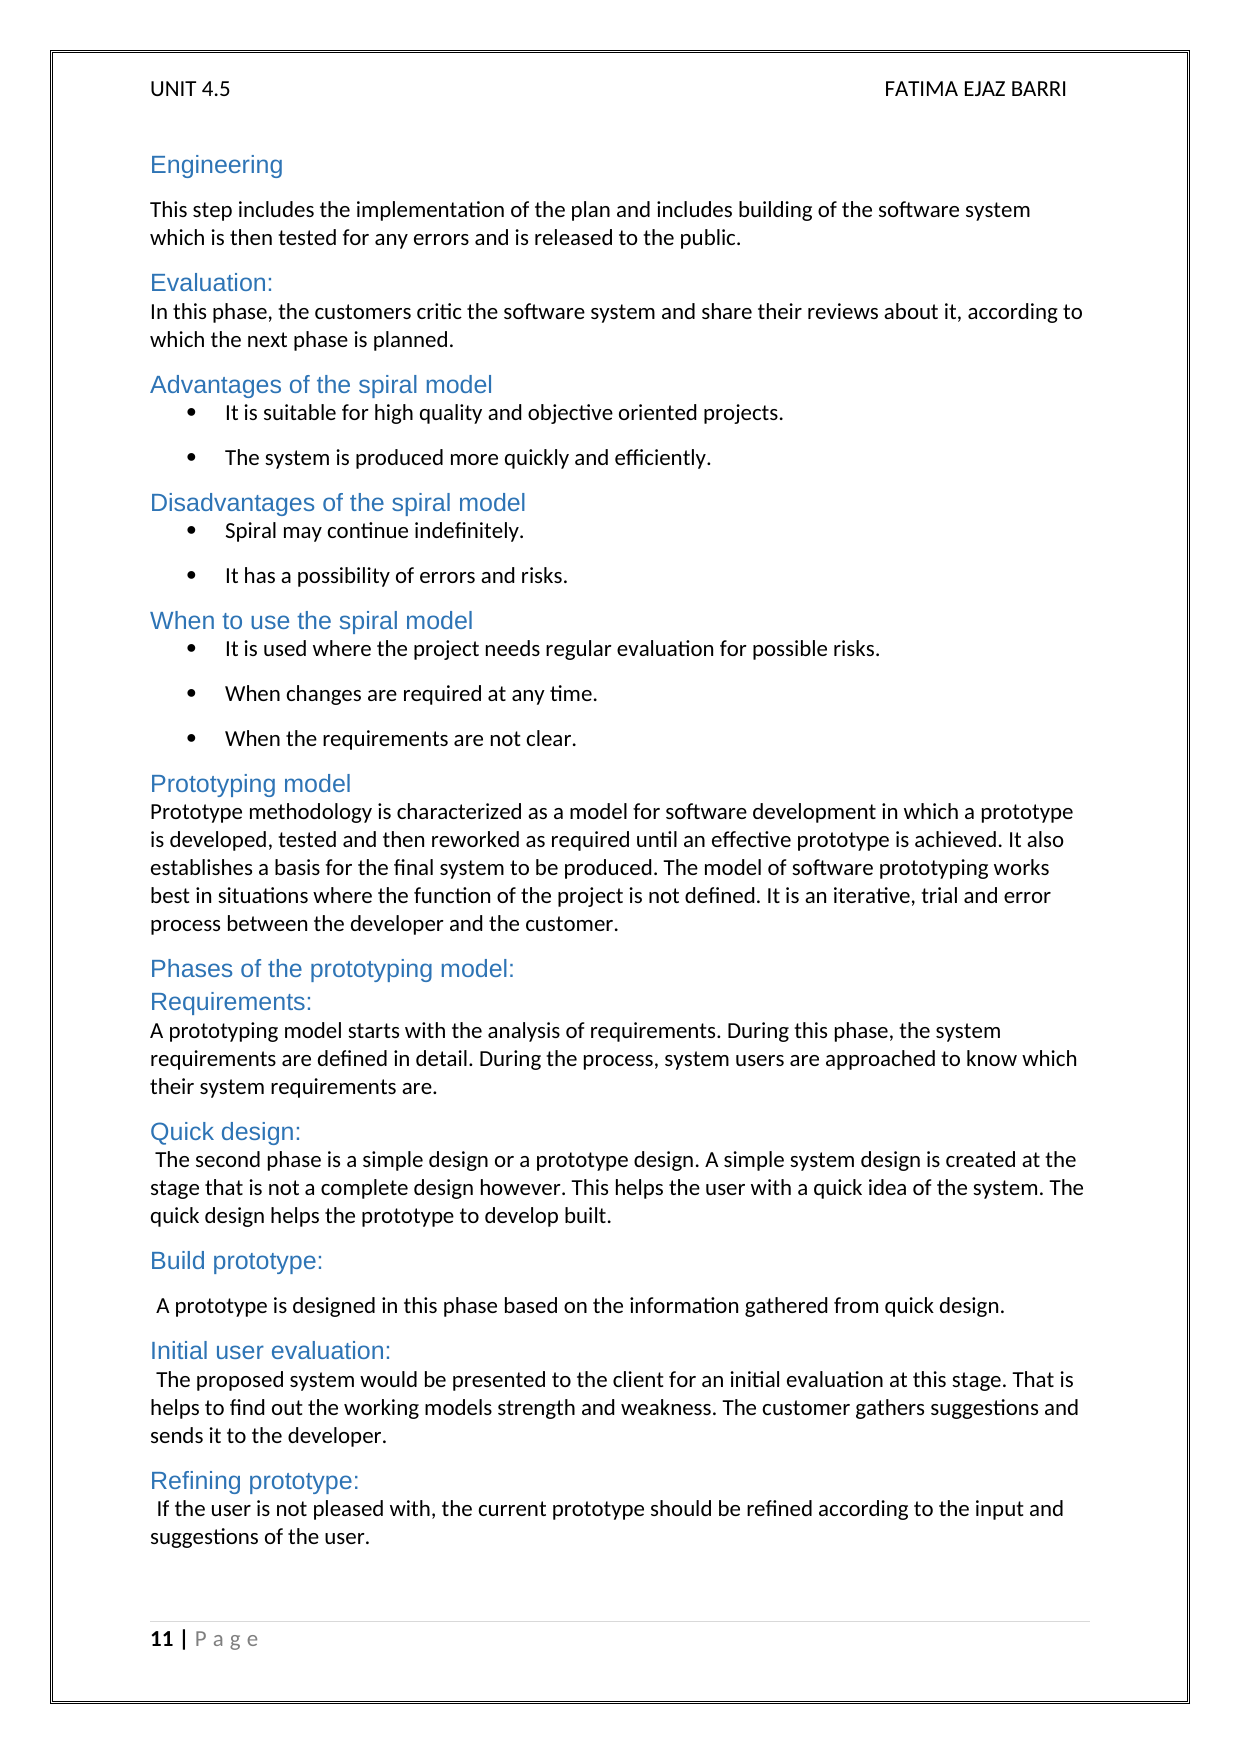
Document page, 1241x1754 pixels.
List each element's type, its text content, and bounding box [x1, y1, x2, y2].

subtitle Refining prototype: [150, 1466, 1090, 1494]
subtitle Phases of the prototyping model: [150, 954, 1090, 983]
text The proposed system would be presented to the client for an initial evaluation at this stage. That is helps to find out the working models strength and weakness. The customer gathers suggestions and sends it to the developer. [150, 1365, 1090, 1449]
list When the requirements are not clear. [187, 724, 1090, 752]
subtitle Quick design: [150, 1117, 1090, 1145]
subtitle When to use the spiral model [150, 606, 1090, 634]
text This step includes the implementation of the plan and includes building of the software system which is then tested for any errors and is released to the public. [150, 195, 1090, 251]
subtitle Evaluation: [150, 268, 1090, 297]
text Engineering [150, 150, 1090, 179]
list It is used where the project needs regular evaluation for possible risks. [187, 634, 1090, 663]
subtitle Initial user evaluation: [150, 1336, 1090, 1365]
list Spiral may continue indefinitely. [187, 516, 1090, 544]
list The system is produced more quickly and efficiently. [187, 443, 1090, 471]
text In this phase, the customers critic the software system and share their reviews about it, according to which the next phase is planned. [150, 297, 1090, 353]
text Build prototype: [150, 1246, 1090, 1275]
list When changes are required at any time. [187, 679, 1090, 707]
list It has a possibility of errors and risks. [187, 561, 1090, 589]
subtitle Prototyping model [150, 769, 1090, 797]
text A prototyping model starts with the analysis of requirements. During this phase, the system requirements are defined in detail. During the process, system users are approached to know which their system requirements are. [150, 1016, 1090, 1100]
text The second phase is a simple design or a prototype design. A simple system design is created at the stage that is not a complete design however. This helps the user with a quick idea of the system. The quick design helps the prototype to develop built. [150, 1145, 1090, 1229]
list It is suitable for high quality and objective oriented projects. [187, 398, 1090, 426]
text If the user is not pleased with, the current prototype should be refined according to the input and suggestions of the user. [150, 1494, 1090, 1550]
text Prototype methodology is characterized as a model for software development in which a prototype is developed, tested and then reworked as required until an effective prototype is achieved. It also establishes a basis for the final system to be produced. The model of software prototyping works best in situations where the function of the project is not defined. It is an iterative, trial and error process between the developer and the customer. [150, 797, 1090, 937]
subtitle Requirements: [150, 987, 1090, 1016]
subtitle Advantages of the spiral model [150, 369, 1090, 398]
text A prototype is designed in this phase based on the information gathered from quick design. [150, 1291, 1090, 1319]
subtitle Disadvantages of the spiral model [150, 488, 1090, 516]
